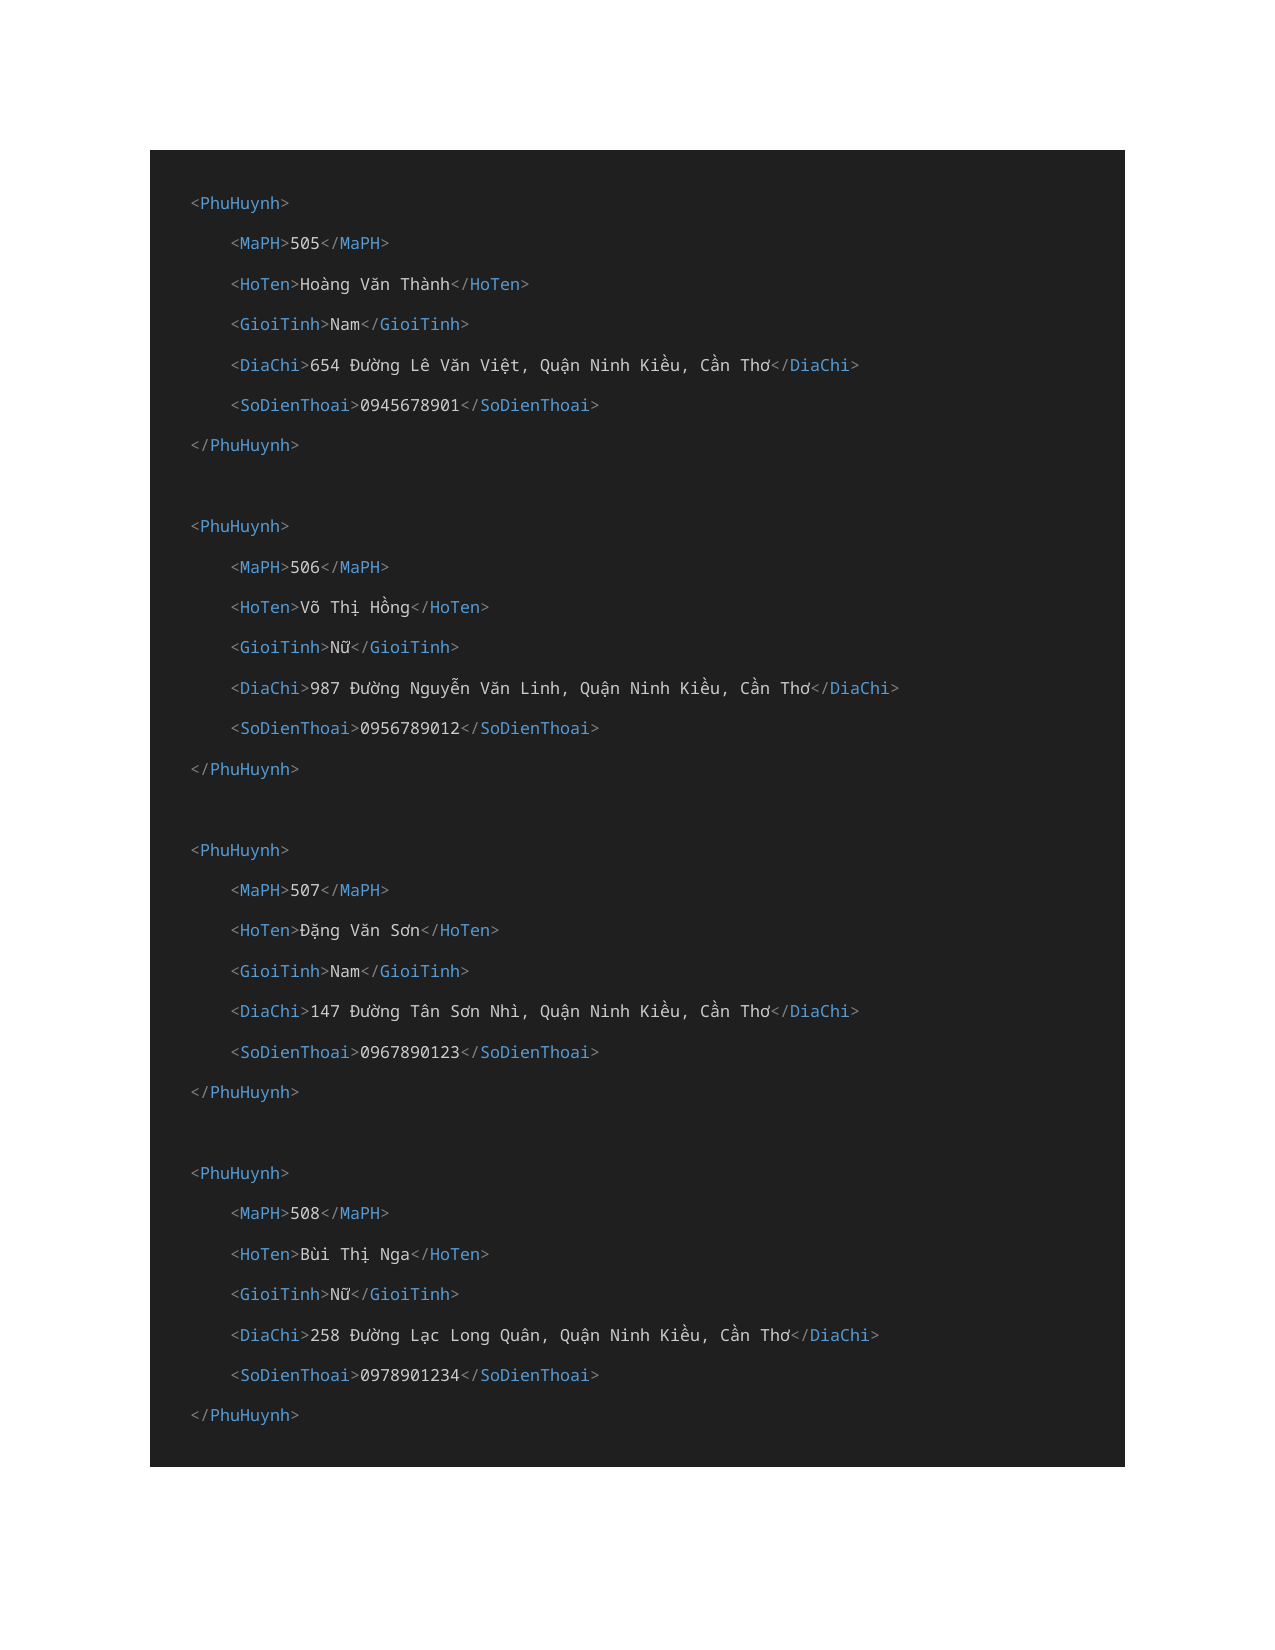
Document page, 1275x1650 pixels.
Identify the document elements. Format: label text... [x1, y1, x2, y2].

text <MaPH>505</MaPH> [150, 231, 1125, 254]
text <GioiTinh>Nữ</GioiTinh> [150, 635, 1125, 659]
text <SoDienThoai>0956789012</SoDienThoai> [150, 716, 1125, 739]
text </PhuHuynh> [150, 1403, 1125, 1427]
text <SoDienThoai>0967890123</SoDienThoai> [150, 1039, 1125, 1063]
text <MaPH>506</MaPH> [150, 554, 1125, 578]
text <PhuHuynh> [150, 837, 1125, 861]
text <HoTen>Hoàng Văn Thành</HoTen> [150, 271, 1125, 295]
text <DiaChi>654 Đường Lê Văn Việt, Quận Ninh Kiều, Cần Thơ</DiaChi> [150, 352, 1125, 376]
text <MaPH>508</MaPH> [150, 1201, 1125, 1224]
text <GioiTinh>Nam</GioiTinh> [150, 312, 1125, 335]
text <SoDienThoai>0978901234</SoDienThoai> [150, 1362, 1125, 1386]
text <HoTen>Đặng Văn Sơn</HoTen> [150, 918, 1125, 942]
text <PhuHuynh> [150, 1160, 1125, 1184]
text <MaPH>507</MaPH> [150, 877, 1125, 901]
text <GioiTinh>Nam</GioiTinh> [150, 958, 1125, 982]
text <DiaChi>987 Đường Nguyễn Văn Linh, Quận Ninh Kiều, Cần Thơ</DiaChi> [150, 675, 1125, 699]
text <HoTen>Bùi Thị Nga</HoTen> [150, 1241, 1125, 1265]
text <PhuHuynh> [150, 514, 1125, 537]
text <DiaChi>258 Đường Lạc Long Quân, Quận Ninh Kiều, Cần Thơ</DiaChi> [150, 1322, 1125, 1346]
text </PhuHuynh> [150, 756, 1125, 780]
text </PhuHuynh> [150, 1079, 1125, 1103]
text <SoDienThoai>0945678901</SoDienThoai> [150, 392, 1125, 416]
text <GioiTinh>Nữ</GioiTinh> [150, 1282, 1125, 1305]
text <HoTen>Võ Thị Hồng</HoTen> [150, 594, 1125, 618]
text <DiaChi>147 Đường Tân Sơn Nhì, Quận Ninh Kiều, Cần Thơ</DiaChi> [150, 999, 1125, 1022]
text </PhuHuynh> [150, 433, 1125, 457]
text <PhuHuynh> [150, 190, 1125, 214]
